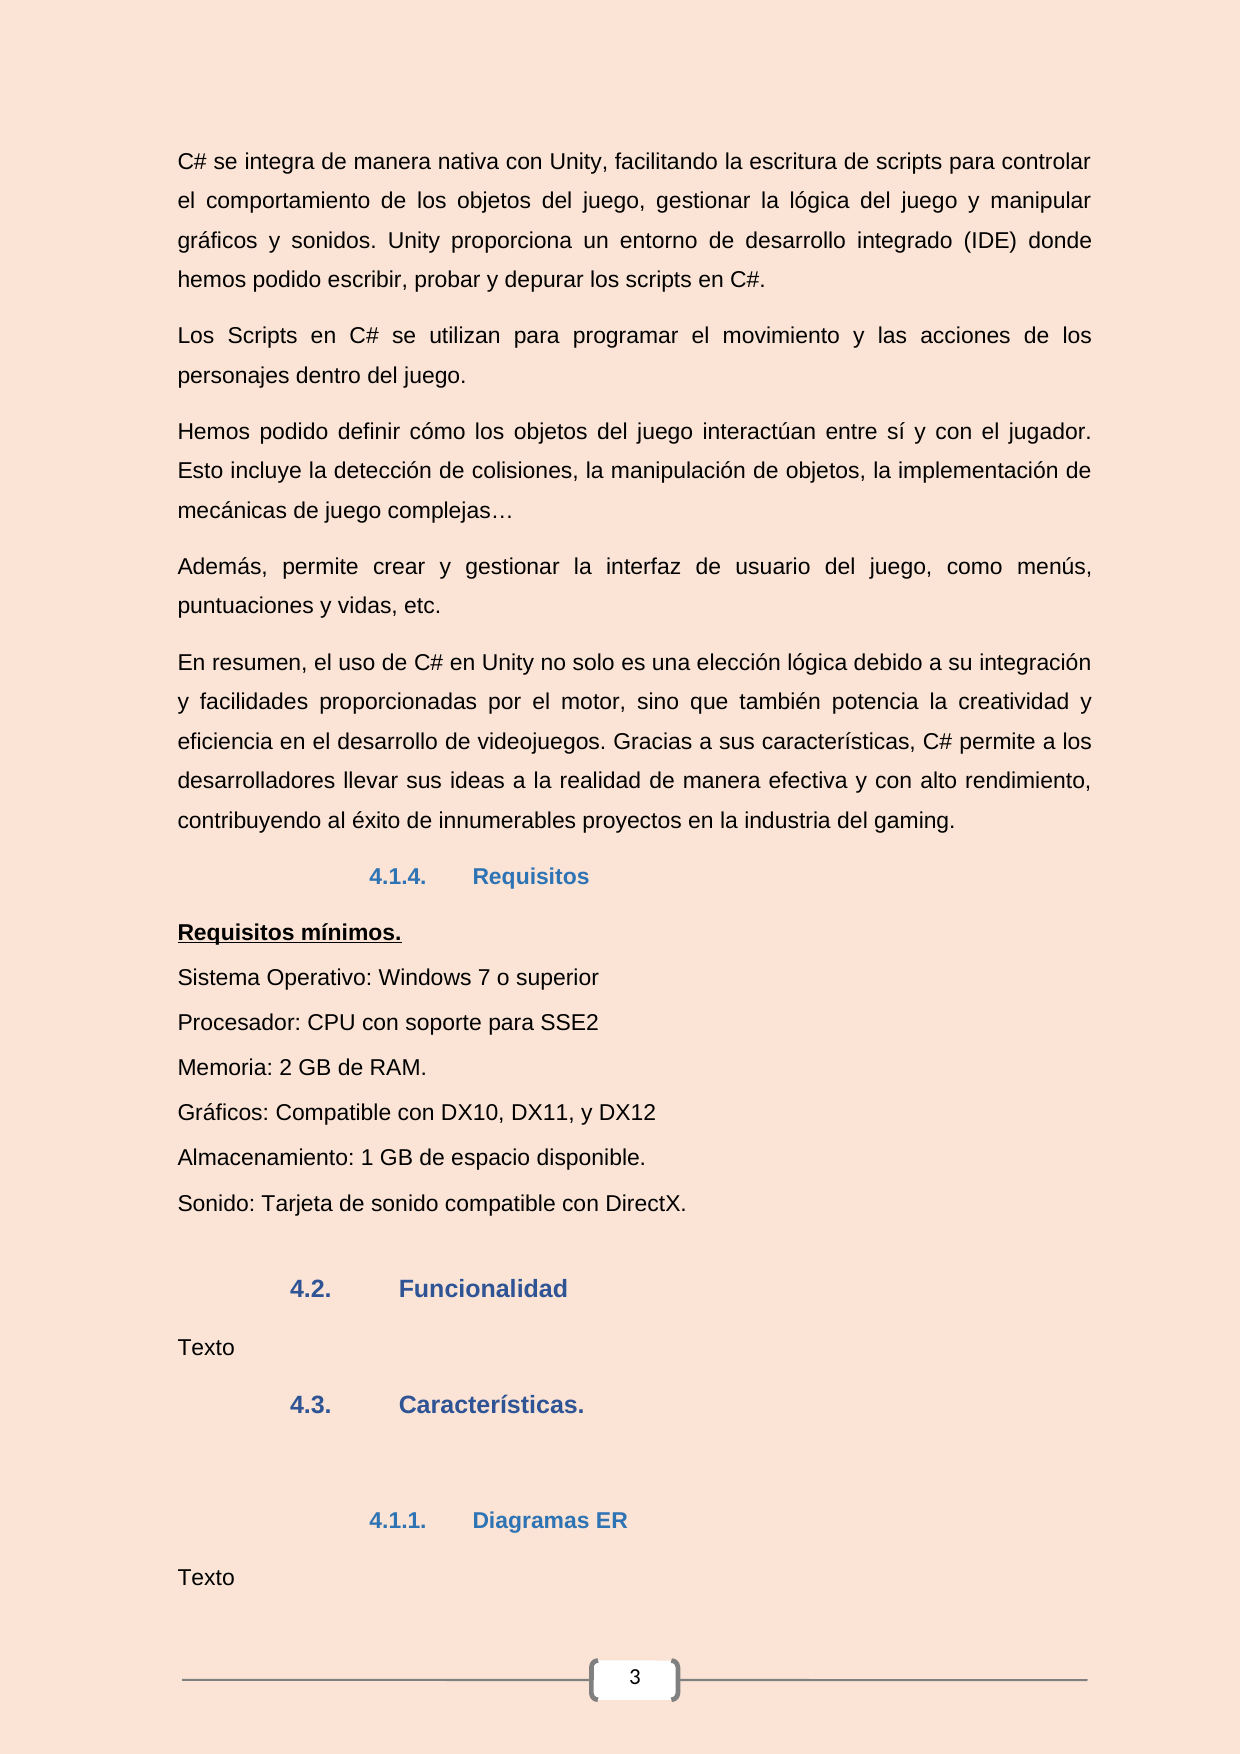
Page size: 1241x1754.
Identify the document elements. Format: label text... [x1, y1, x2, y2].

text Almacenamiento: 1 GB de espacio disponible. [177, 1144, 1092, 1171]
text Procesador: CPU con soporte para SSE2 [177, 1009, 1092, 1035]
list Características. [290, 1390, 1092, 1419]
text Además, permite crear y gestionar la interfaz de usuario del juego, como menús, puntuaciones y vidas, etc. [177, 553, 1092, 619]
list Requisitos [369, 863, 1092, 889]
list Funcionalidad [290, 1274, 1092, 1303]
text Hemos podido definir cómo los objetos del juego interactúan entre sí y con el jugador. Esto incluye la detección de colisiones, la manipulación de objetos, la implementación de mecánicas de juego complejas… [177, 418, 1092, 523]
text Sonido: Tarjeta de sonido compatible con DirectX. [177, 1189, 1092, 1216]
list Diagramas E­R [369, 1507, 1092, 1534]
text Sistema Operativo: Windows 7 o superior [177, 964, 1092, 990]
text Gráficos: Compatible con DX10, DX11, y DX12 [177, 1099, 1092, 1126]
text Texto [177, 1334, 1092, 1360]
text Texto [177, 1563, 1092, 1590]
text En resumen, el uso de C# en Unity no solo es una elección lógica debido a su integración y facilidades proporcionadas por el motor, sino que también potencia la creatividad y eficiencia en el desarrollo de videojuegos. Gracias a sus características, C# permite a los desarrolladores llevar sus ideas a la realidad de manera efectiva y con alto rendimiento, contribuyendo al éxito de innumerables proyectos en la industria del gaming. [177, 649, 1092, 833]
text C# se integra de manera nativa con Unity, facilitando la escritura de scripts para controlar el comportamiento de los objetos del juego, gestionar la lógica del juego y manipular gráficos y sonidos. Unity proporciona un entorno de desarrollo integrado (IDE) donde hemos podido escribir, probar y depurar los scripts en C#. [177, 148, 1092, 292]
text Requisitos mínimos. [177, 919, 1092, 945]
text Memoria: 2 GB de RAM. [177, 1054, 1092, 1081]
text Los Scripts en C# se utilizan para programar el movimiento y las acciones de los personajes dentro del juego. [177, 322, 1092, 388]
